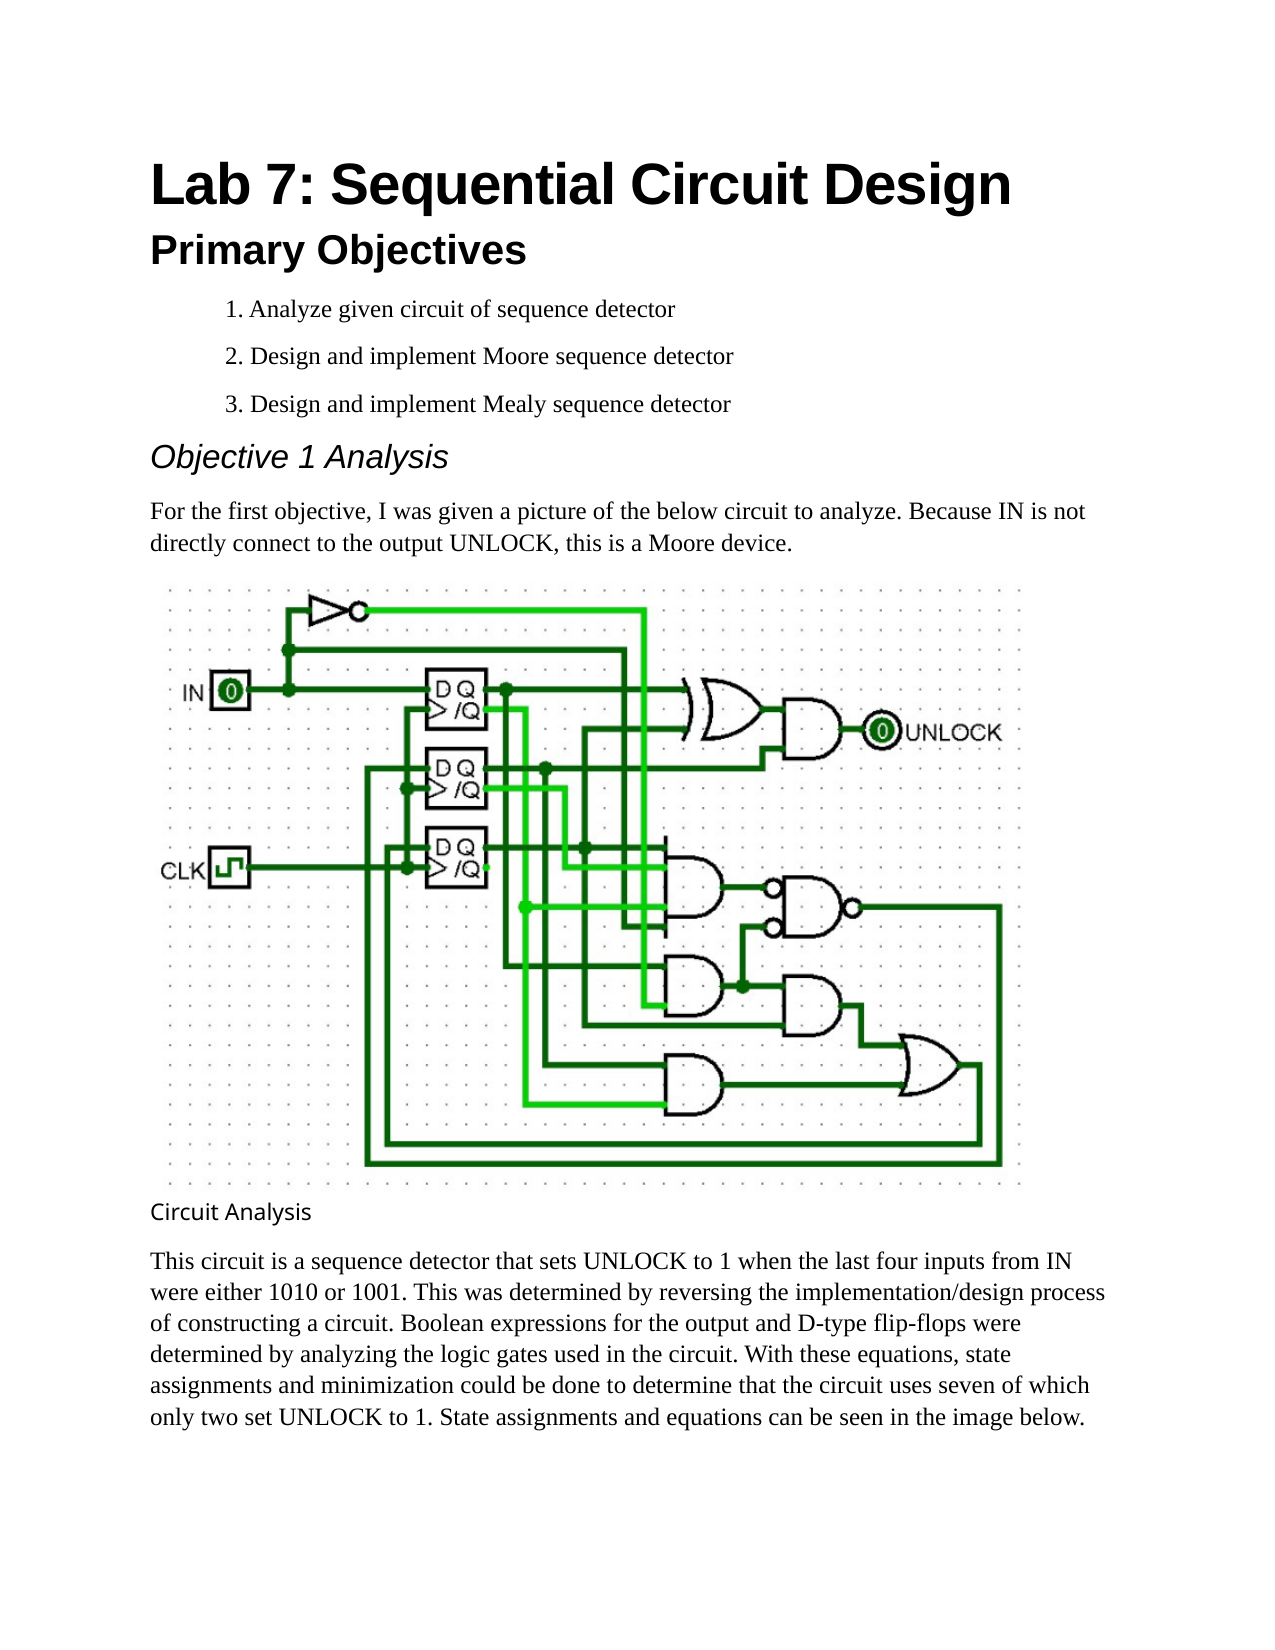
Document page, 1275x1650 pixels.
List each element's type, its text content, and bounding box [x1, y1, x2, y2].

text 1. Analyze given circuit of sequence detector [225, 294, 1125, 322]
title Lab 7: Sequential Circuit Design [150, 150, 1125, 217]
text 2. Design and implement Moore sequence detector [225, 341, 1125, 370]
text Primary Objectives [150, 225, 1125, 273]
text Objective 1 Analysis [150, 438, 1125, 476]
text 3. Design and implement Mealy sequence detector [225, 389, 1125, 418]
picture [150, 577, 1044, 1196]
text For the first objective, I was given a picture of the below circuit to analyze. Because IN is not directly connect to the output UNLOCK, this is a Moore device. [150, 496, 1125, 558]
text This circuit is a sequence detector that sets UNLOCK to 1 when the last four inputs from IN were either 1010 or 1001. This was determined by reversing the implementation/design process of constructing a circuit. Boolean expressions for the output and D-type flip-flops were determined by analyzing the logic gates used in the circuit. With these equations, state assignments and minimization could be done to determine that the circuit uses seven of which only two set UNLOCK to 1. State assignments and equations can be seen in the image below. [150, 1246, 1125, 1430]
